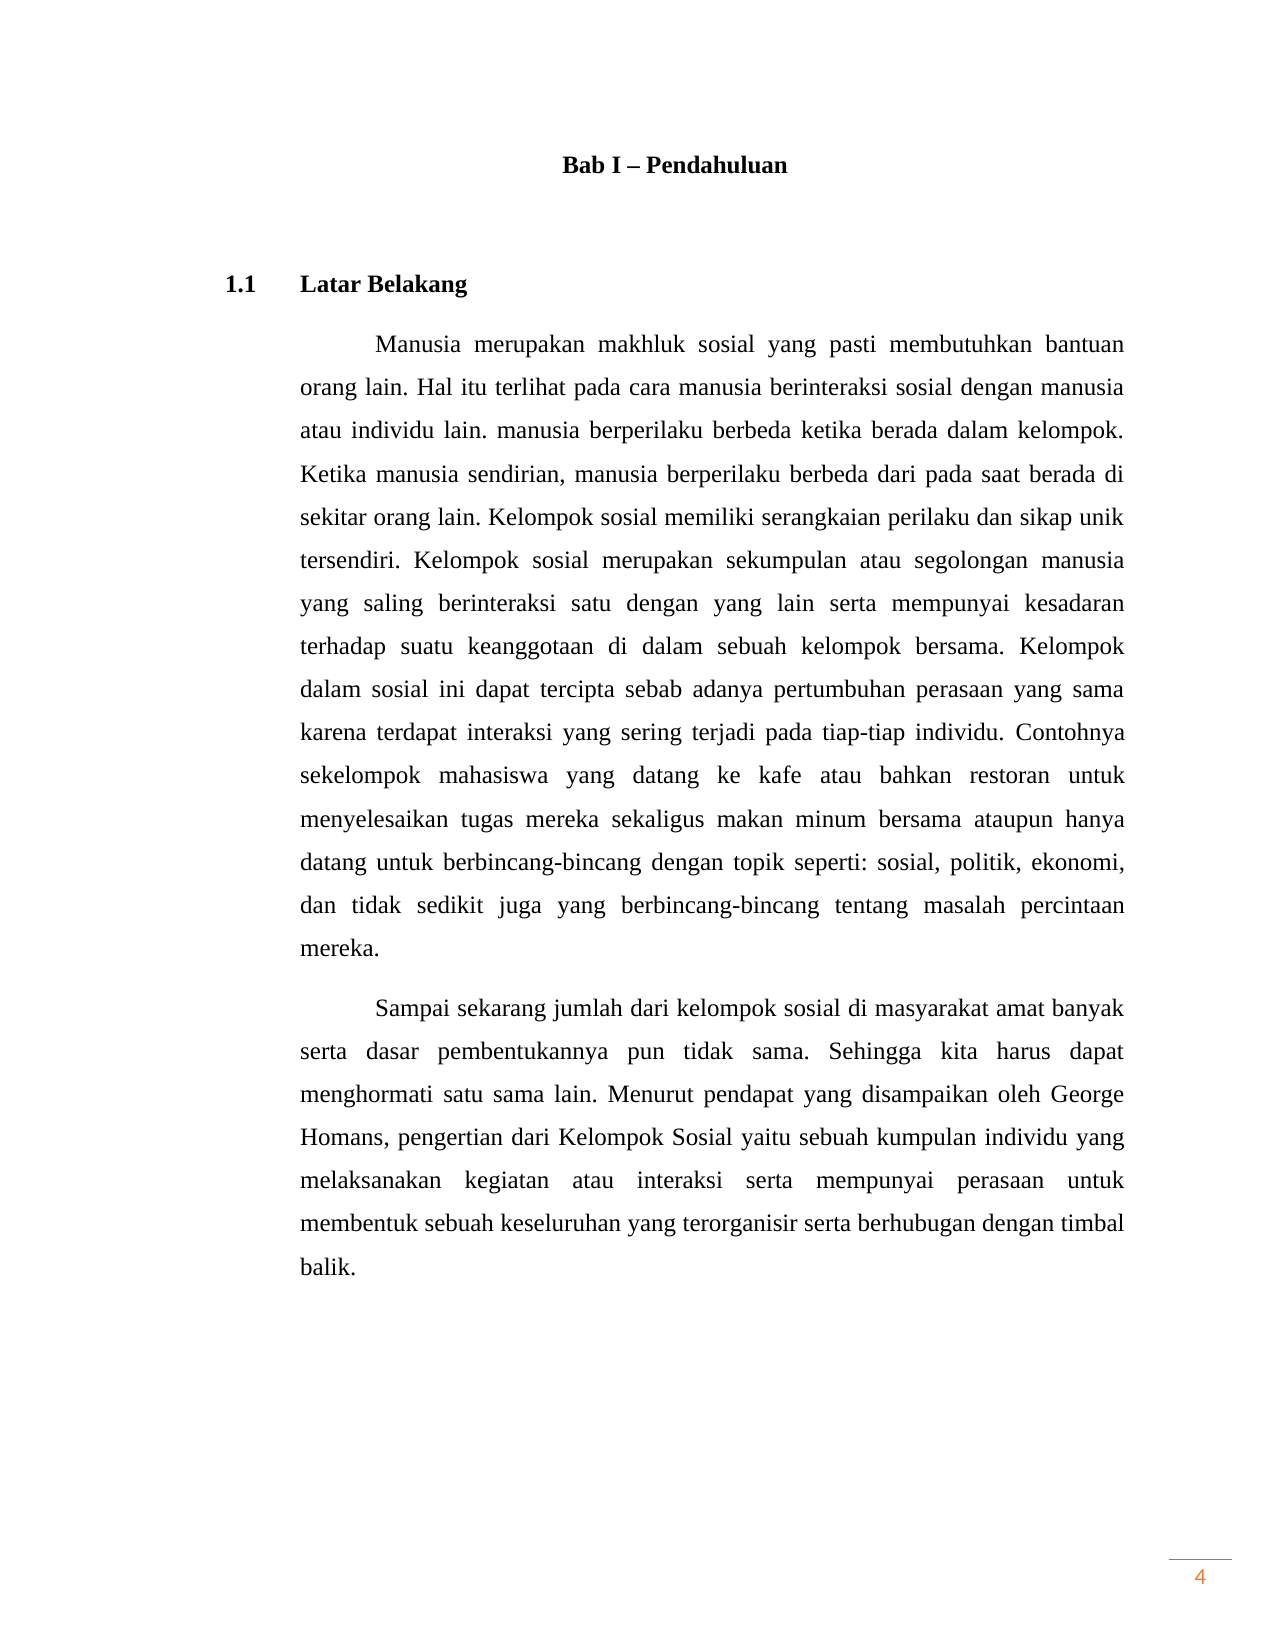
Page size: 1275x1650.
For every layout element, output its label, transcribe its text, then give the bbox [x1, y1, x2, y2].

text Sampai sekarang jumlah dari kelompok sosial di masyarakat amat banyak serta dasar pembentukannya pun tidak sama. Sehingga kita harus dapat menghormati satu sama lain. Menurut pendapat yang disampaikan oleh George Homans, pengertian dari Kelompok Sosial yaitu sebuah kumpulan individu yang melaksanakan kegiatan atau interaksi serta mempunyai perasaan untuk membentuk sebuah keseluruhan yang terorganisir serta berhubugan dengan timbal balik. [300, 993, 1125, 1280]
text Manusia merupakan makhluk sosial yang pasti membutuhkan bantuan orang lain. Hal itu terlihat pada cara manusia berinteraksi sosial dengan manusia atau individu lain. manusia berperilaku berbeda ketika berada dalam kelompok. Ketika manusia sendirian, manusia berperilaku berbeda dari pada saat berada di sekitar orang lain. Kelompok sosial memiliki serangkaian perilaku dan sikap unik tersendiri. Kelompok sosial merupakan sekumpulan atau segolongan manusia yang saling berinteraksi satu dengan yang lain serta mempunyai kesadaran terhadap suatu keanggotaan di dalam sebuah kelompok bersama. Kelompok dalam sosial ini dapat tercipta sebab adanya pertumbuhan perasaan yang sama karena terdapat interaksi yang sering terjadi pada tiap-tiap individu. Contohnya sekelompok mahasiswa yang datang ke kafe atau bahkan restoran untuk menyelesaikan tugas mereka sekaligus makan minum bersama ataupun hanya datang untuk berbincang-bincang dengan topik seperti: sosial, politik, ekonomi, dan tidak sedikit juga yang berbincang-bincang tentang masalah percintaan mereka. [300, 329, 1125, 962]
list Latar Belakang [225, 269, 1125, 298]
text Bab I – Pendahuluan [150, 150, 1125, 179]
